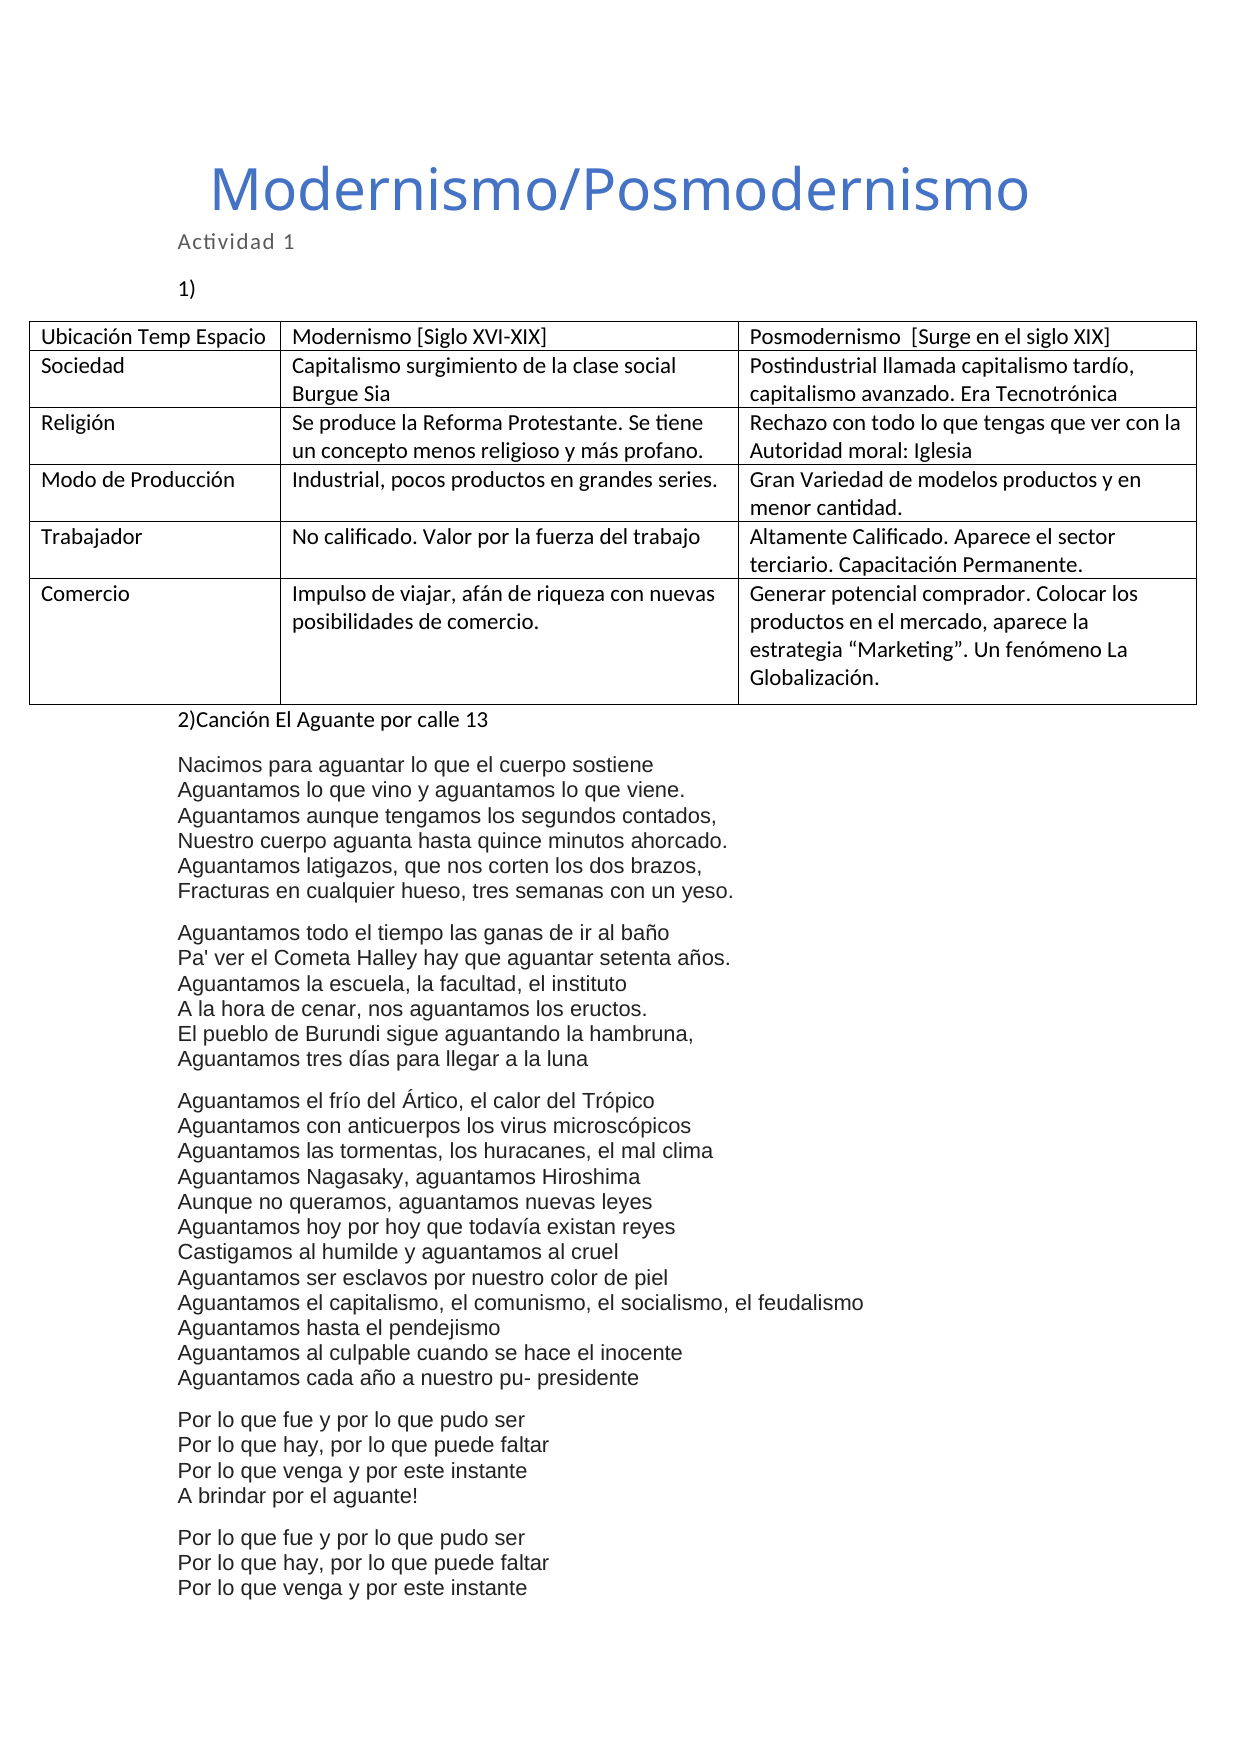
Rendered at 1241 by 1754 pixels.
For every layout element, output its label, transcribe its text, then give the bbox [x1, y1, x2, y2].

text Por lo que fue y por lo que pudo ser Por lo que hay, por lo que puede faltar Por lo que venga y por este instante A brindar por el aguante! [177, 1407, 1063, 1508]
table_header Posmodernismo [Surge en el siglo XIX] [739, 322, 1196, 350]
table_cell Sociedad [30, 351, 280, 407]
table_cell Postindustrial llamada capitalismo tardío, capitalismo avanzado. Era Tecnotrónica [739, 351, 1196, 407]
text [177, 1525, 1063, 1600]
table_cell No calificado. Valor por la fuerza del trabajo [281, 522, 738, 578]
table_header Ubicación Temp Espacio [30, 322, 280, 350]
table_cell Generar potencial comprador. Colocar los productos en el mercado, aparece la estrategia “Marketing”. Un fenómeno La Globalización. [739, 579, 1196, 704]
table_cell Industrial, pocos productos en grandes series. [281, 465, 738, 521]
table_cell Trabajador [30, 522, 280, 578]
table_cell Altamente Calificado. Aparece el sector terciario. Capacitación Permanente. [739, 522, 1196, 578]
subtitle Actividad 1 [177, 227, 1063, 255]
table_cell Se produce la Reforma Protestante. Se tiene un concepto menos religioso y más profano. [281, 408, 738, 464]
text 2)Canción El Aguante por calle 13 [177, 705, 1063, 733]
table_cell Impulso de viajar, afán de riqueza con nuevas posibilidades de comercio. [281, 579, 738, 704]
table_cell Capitalismo surgimiento de la clase social Burgue Sia [281, 351, 738, 407]
text 1) [177, 274, 1063, 302]
text Aguantamos todo el tiempo las ganas de ir al baño Pa' ver el Cometa Halley hay que aguantar setenta años. Aguantamos la escuela, la facultad, el instituto A la hora de cenar, nos aguantamos los eructos. El pueblo de Burundi sigue aguantando la hambruna, Aguantamos tres días para llegar a la luna [177, 920, 1063, 1071]
table_header Modernismo [Siglo XVI-XIX] [281, 322, 738, 350]
text Aguantamos el frío del Ártico, el calor del Trópico Aguantamos con anticuerpos los virus microscópicos Aguantamos las tormentas, los huracanes, el mal clima Aguantamos Nagasaky, aguantamos Hiroshima Aunque no queramos, aguantamos nuevas leyes Aguantamos hoy por hoy que todavía existan reyes Castigamos al humilde y aguantamos al cruel Aguantamos ser esclavos por nuestro color de piel Aguantamos el capitalismo, el comunismo, el socialismo, el feudalismo Aguantamos hasta el pendejismo Aguantamos al culpable cuando se hace el inocente Aguantamos cada año a nuestro pu- presidente [177, 1088, 1063, 1391]
table_cell Comercio [30, 579, 280, 704]
table_cell Rechazo con todo lo que tengas que ver con la Autoridad moral: Iglesia [739, 408, 1196, 464]
table_cell Religión [30, 408, 280, 464]
title Modernismo/Posmodernismo [177, 148, 1063, 227]
table_cell Gran Variedad de modelos productos y en menor cantidad. [739, 465, 1196, 521]
table_cell Modo de Producción [30, 465, 280, 521]
text Nacimos para aguantar lo que el cuerpo sostiene Aguantamos lo que vino y aguantamos lo que viene. Aguantamos aunque tengamos los segundos contados, Nuestro cuerpo aguanta hasta quince minutos ahorcado. Aguantamos latigazos, que nos corten los dos brazos, Fracturas en cualquier hueso, tres semanas con un yeso. [177, 752, 1063, 903]
